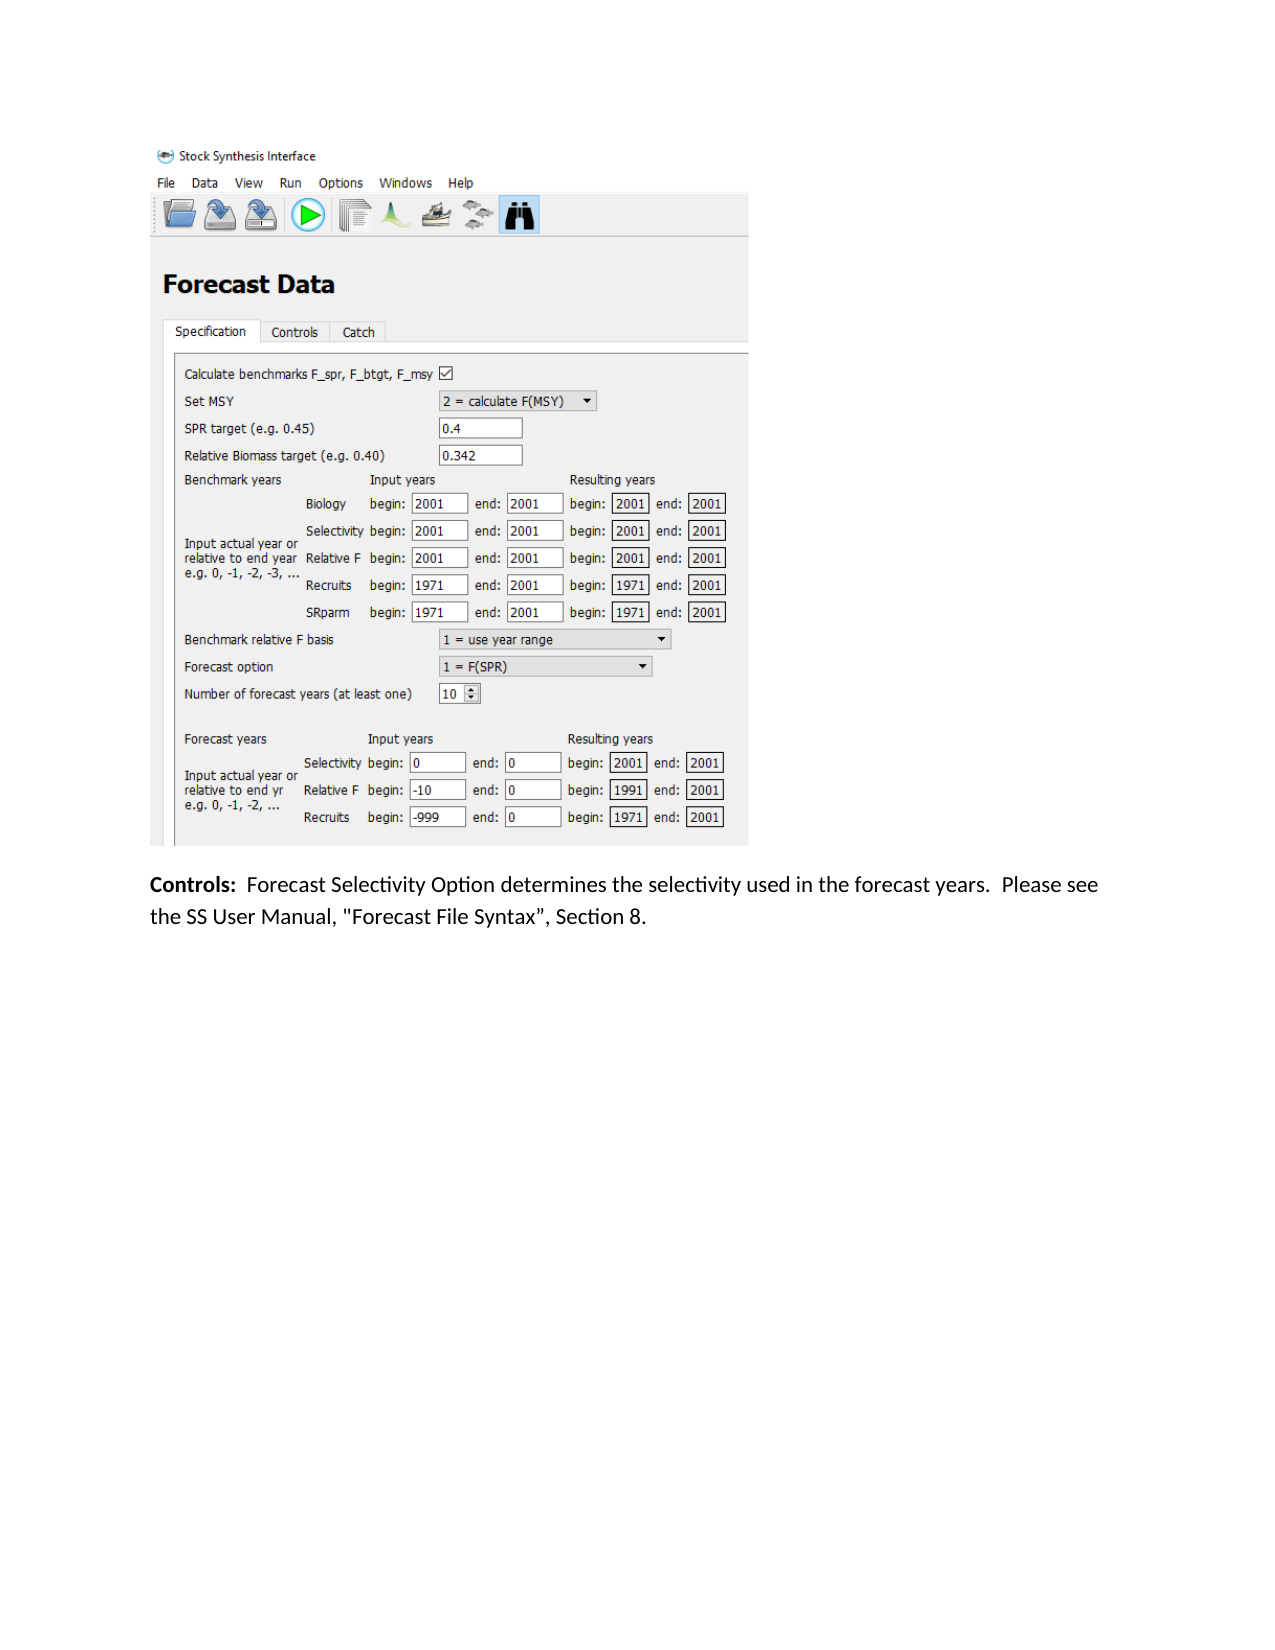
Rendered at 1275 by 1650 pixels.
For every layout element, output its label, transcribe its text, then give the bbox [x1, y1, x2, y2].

text Controls: Forecast Selectivity Option determines the selectivity used in the forecast years. Please see the SS User Manual, "Forecast File Syntax”, Section 8. [150, 870, 1125, 930]
picture [150, 150, 749, 846]
